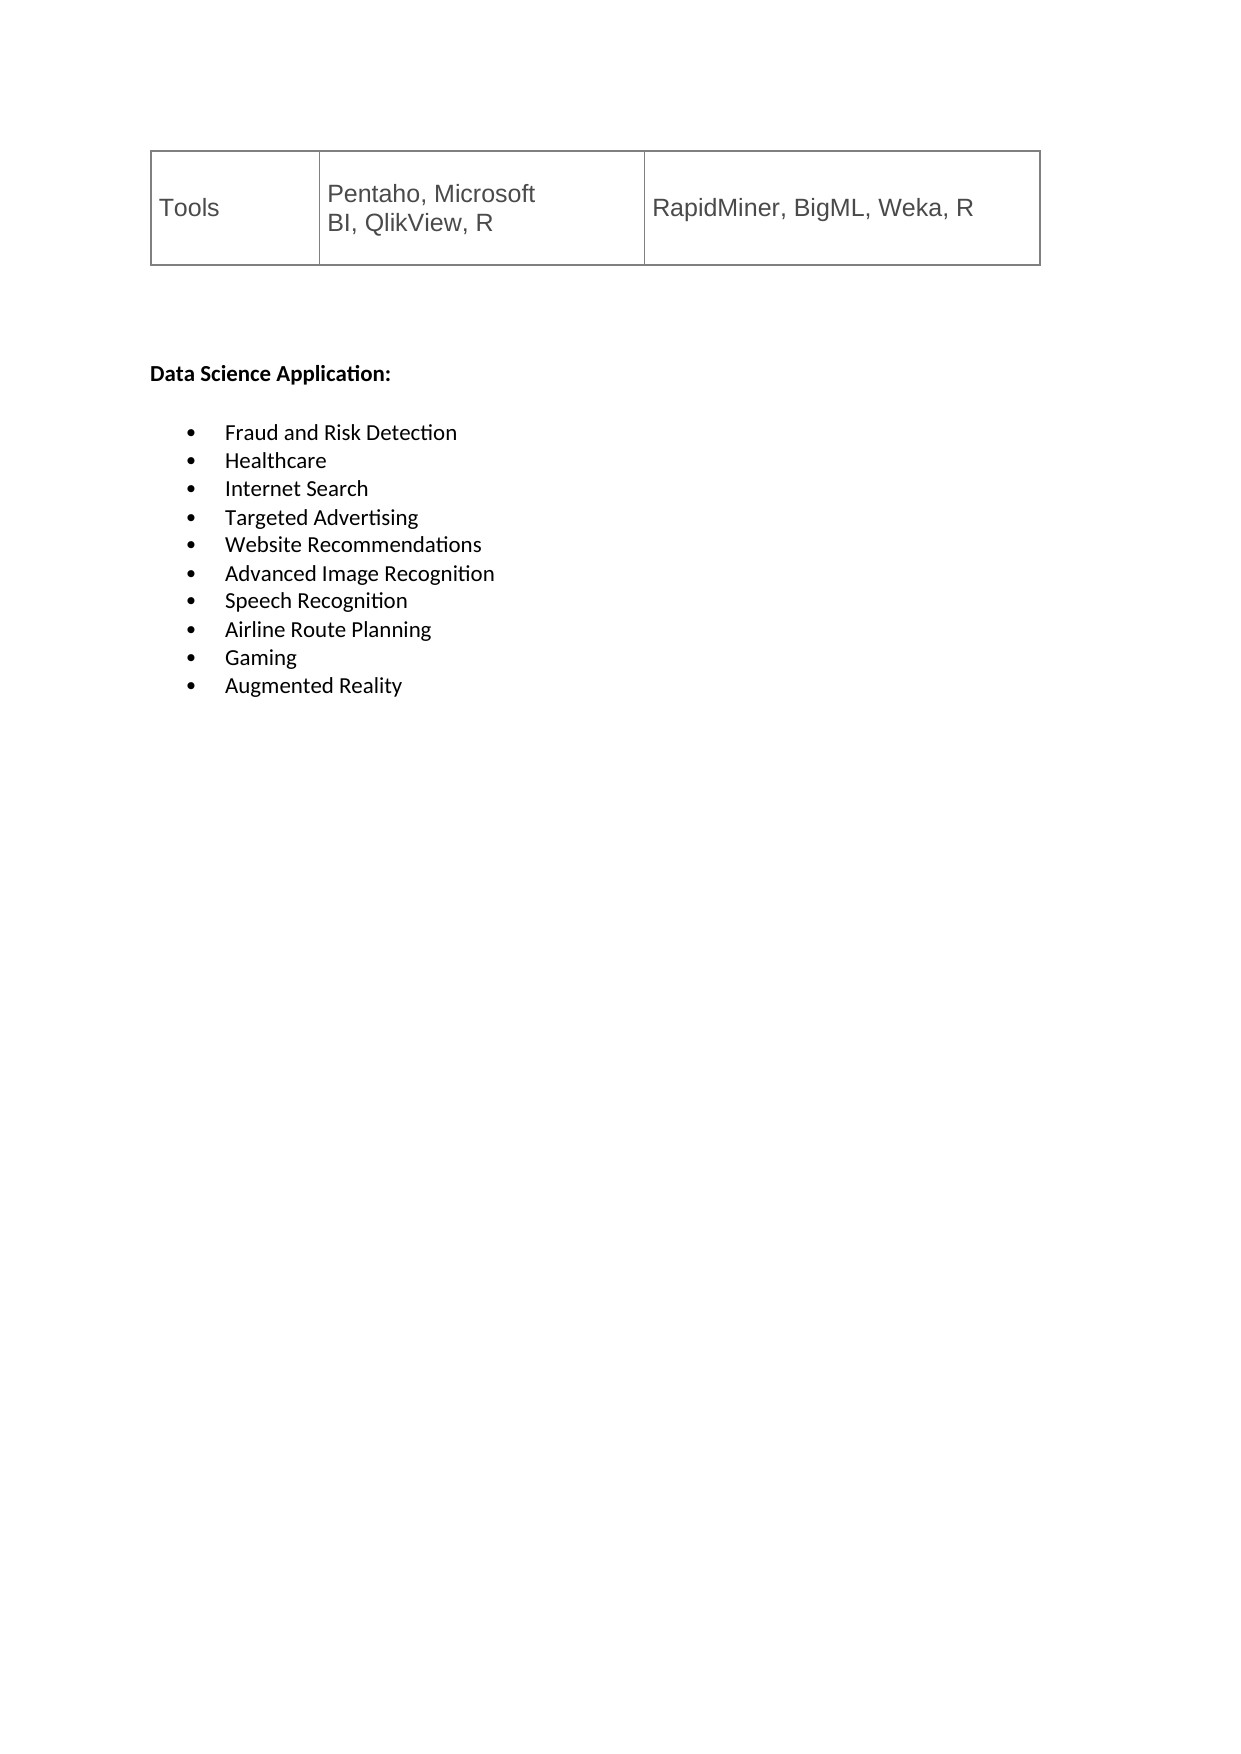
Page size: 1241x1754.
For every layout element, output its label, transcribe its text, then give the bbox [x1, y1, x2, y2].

list Speech Recognition [187, 587, 1090, 615]
table_cell RapidMiner, BigML, Weka, R [645, 152, 1039, 264]
list Internet Search [187, 474, 1090, 503]
table_cell Pentaho, Microsoft BI, QlikView, R [320, 152, 644, 264]
table_cell Tools [152, 152, 319, 264]
list Healthcare [187, 447, 1090, 474]
list Augmented Reality [187, 671, 1090, 699]
list Fraud and Risk Detection [187, 418, 1090, 447]
list Targeted Advertising [187, 503, 1090, 531]
list Advanced Image Recognition [187, 559, 1090, 587]
list Airline Route Planning [187, 615, 1090, 643]
text Data Science Application: [150, 359, 1090, 387]
list Website Recommendations [187, 531, 1090, 559]
list Gaming [187, 643, 1090, 671]
